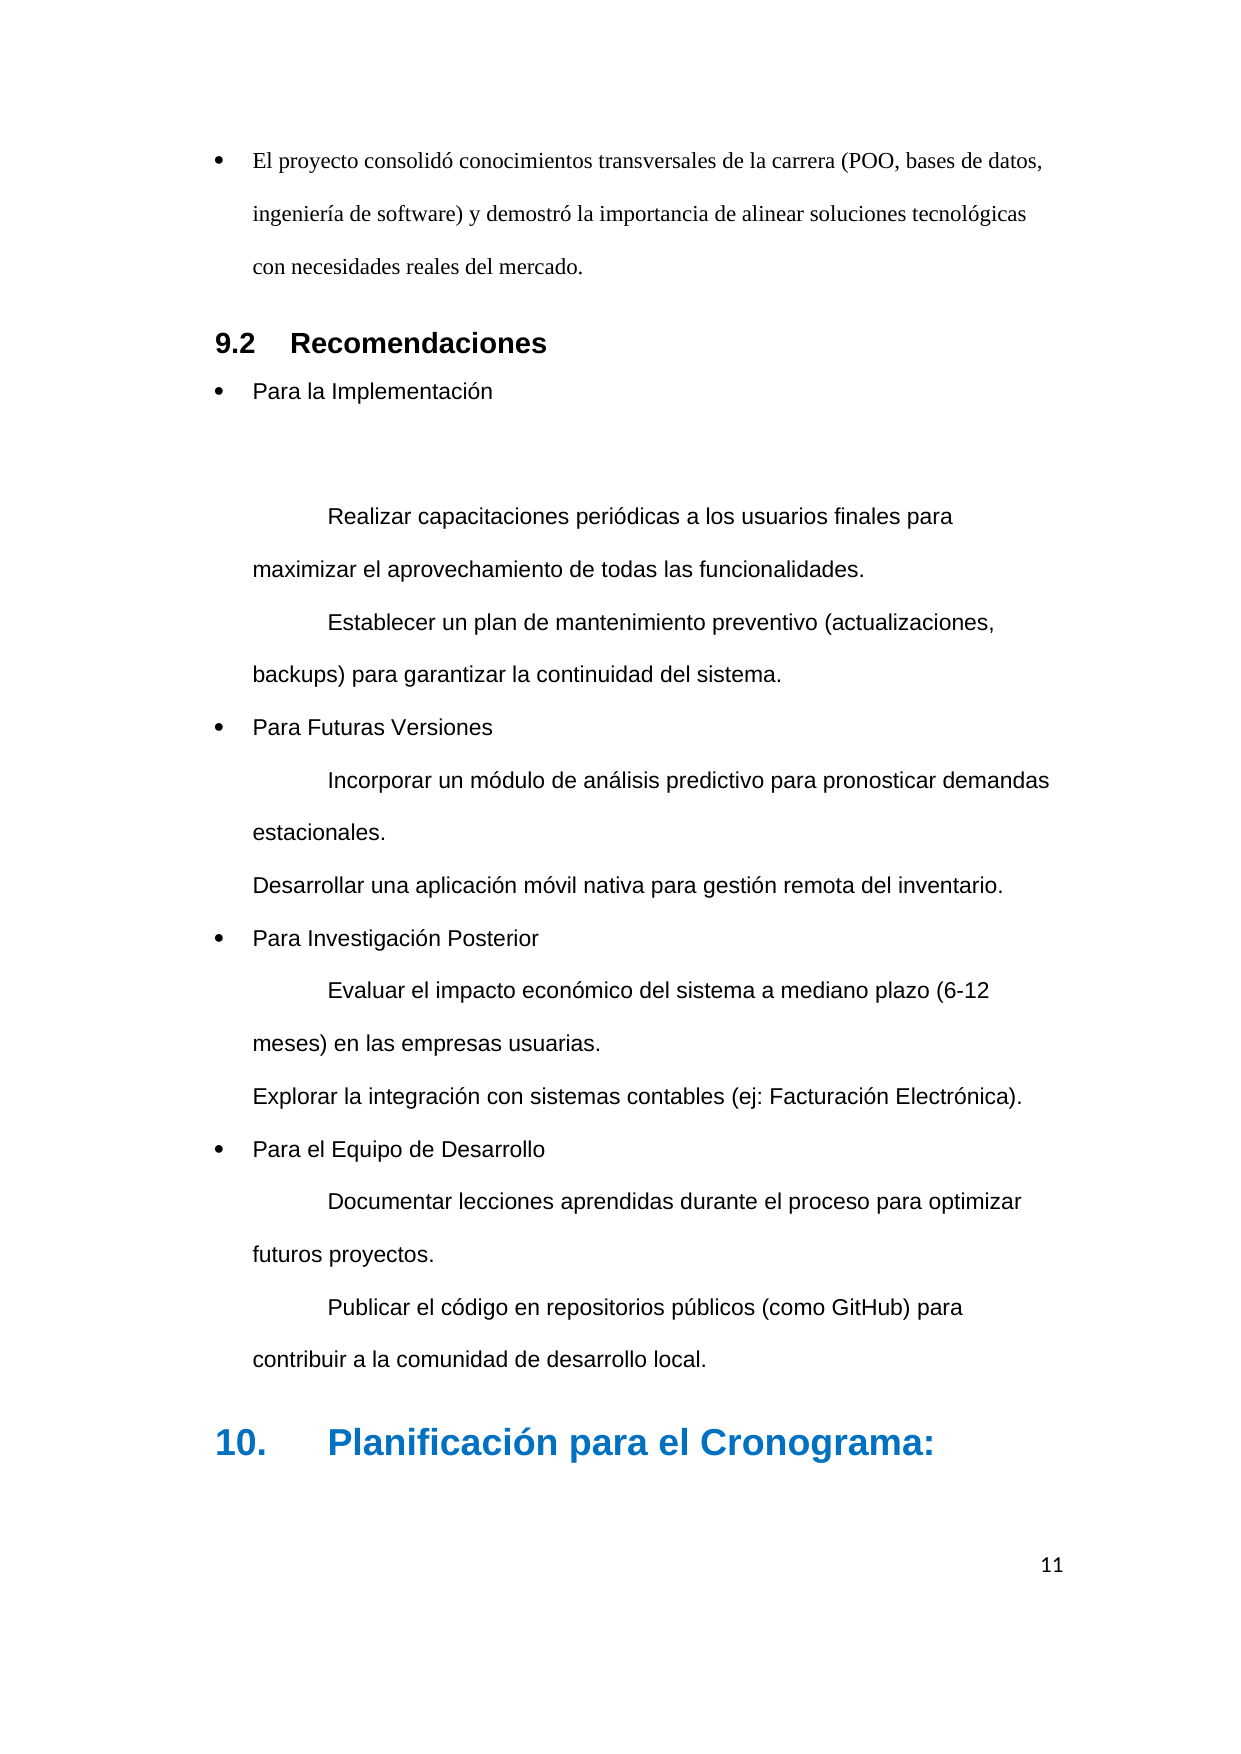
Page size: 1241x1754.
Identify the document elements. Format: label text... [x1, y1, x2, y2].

list Establecer un plan de mantenimiento preventivo (actualizaciones, backups) para garantizar la continuidad del sistema. [252, 608, 1063, 687]
list Para el Equipo de Desarrollo [215, 1136, 1063, 1162]
list Desarrollar una aplicación móvil nativa para gestión remota del inventario. [252, 872, 1063, 898]
list Evaluar el impacto económico del sistema a mediano plazo (6-12 meses) en las empresas usuarias. [252, 977, 1063, 1056]
list Publicar el código en repositorios públicos (como GitHub) para contribuir a la comunidad de desarrollo local. [252, 1294, 1063, 1373]
list Explorar la integración con sistemas contables (ej: Facturación Electrónica). [252, 1083, 1063, 1109]
list Para Futuras Versiones [215, 714, 1063, 740]
list Realizar capacitaciones periódicas a los usuarios finales para maximizar el aprovechamiento de todas las funcionalidades. [252, 503, 1063, 582]
subtitle Recomendaciones [215, 327, 1063, 360]
list El proyecto consolidó conocimientos transversales de la carrera (POO, bases de datos, ingeniería de software) y demostró la importancia de alinear soluciones tecnológicas con necesidades reales del mercado. [215, 148, 1063, 279]
list Para la Implementación [215, 378, 1063, 404]
subtitle Planificación para el Cronograma: [215, 1420, 1063, 1463]
list Para Investigación Posterior [215, 925, 1063, 951]
list Incorporar un módulo de análisis predictivo para pronosticar demandas estacionales. [252, 767, 1063, 846]
list Documentar lecciones aprendidas durante el proceso para optimizar futuros proyectos. [252, 1188, 1063, 1267]
